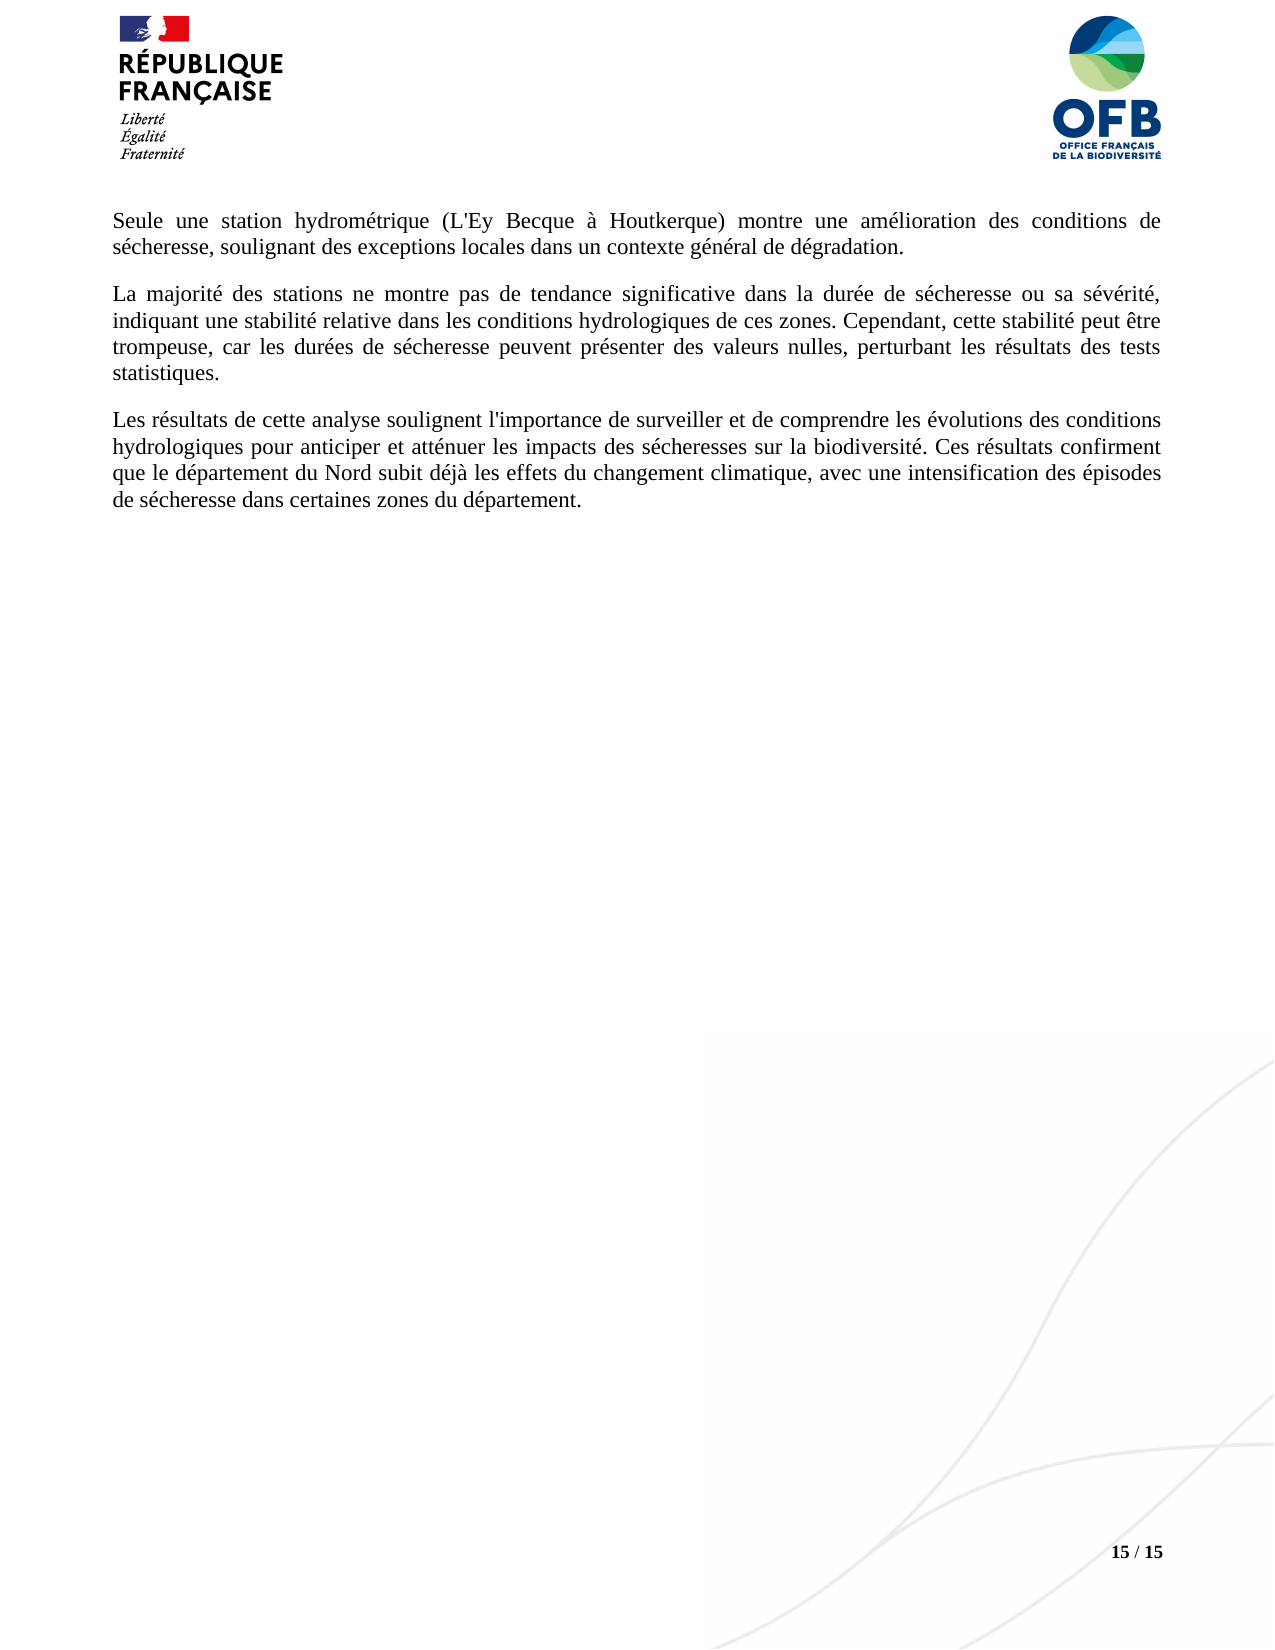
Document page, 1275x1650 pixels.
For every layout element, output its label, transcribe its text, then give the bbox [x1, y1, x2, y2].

text Seule une station hydrométrique (L'Ey Becque à Houtkerque) montre une amélioration des conditions de sécheresse, soulignant des exceptions locales dans un contexte général de dégradation. [112, 207, 1163, 259]
text La majorité des stations ne montre pas de tendance significative dans la durée de sécheresse ou sa sévérité, indiquant une stabilité relative dans les conditions hydrologiques de ces zones. Cependant, cette stabilité peut être trompeuse, car les durées de sécheresse peuvent présenter des valeurs nulles, perturbant les résultats des tests statistiques. [112, 280, 1163, 386]
picture [702, 1031, 1274, 1649]
text Les résultats de cette analyse soulignent l'importance de surveiller et de comprendre les évolutions des conditions hydrologiques pour anticiper et atténuer les impacts des sécheresses sur la biodiversité. Ces résultats confirment que le département du Nord subit déjà les effets du changement climatique, avec une intensification des épisodes de sécheresse dans certaines zones du département. [112, 407, 1163, 512]
picture [19, 3, 1260, 164]
